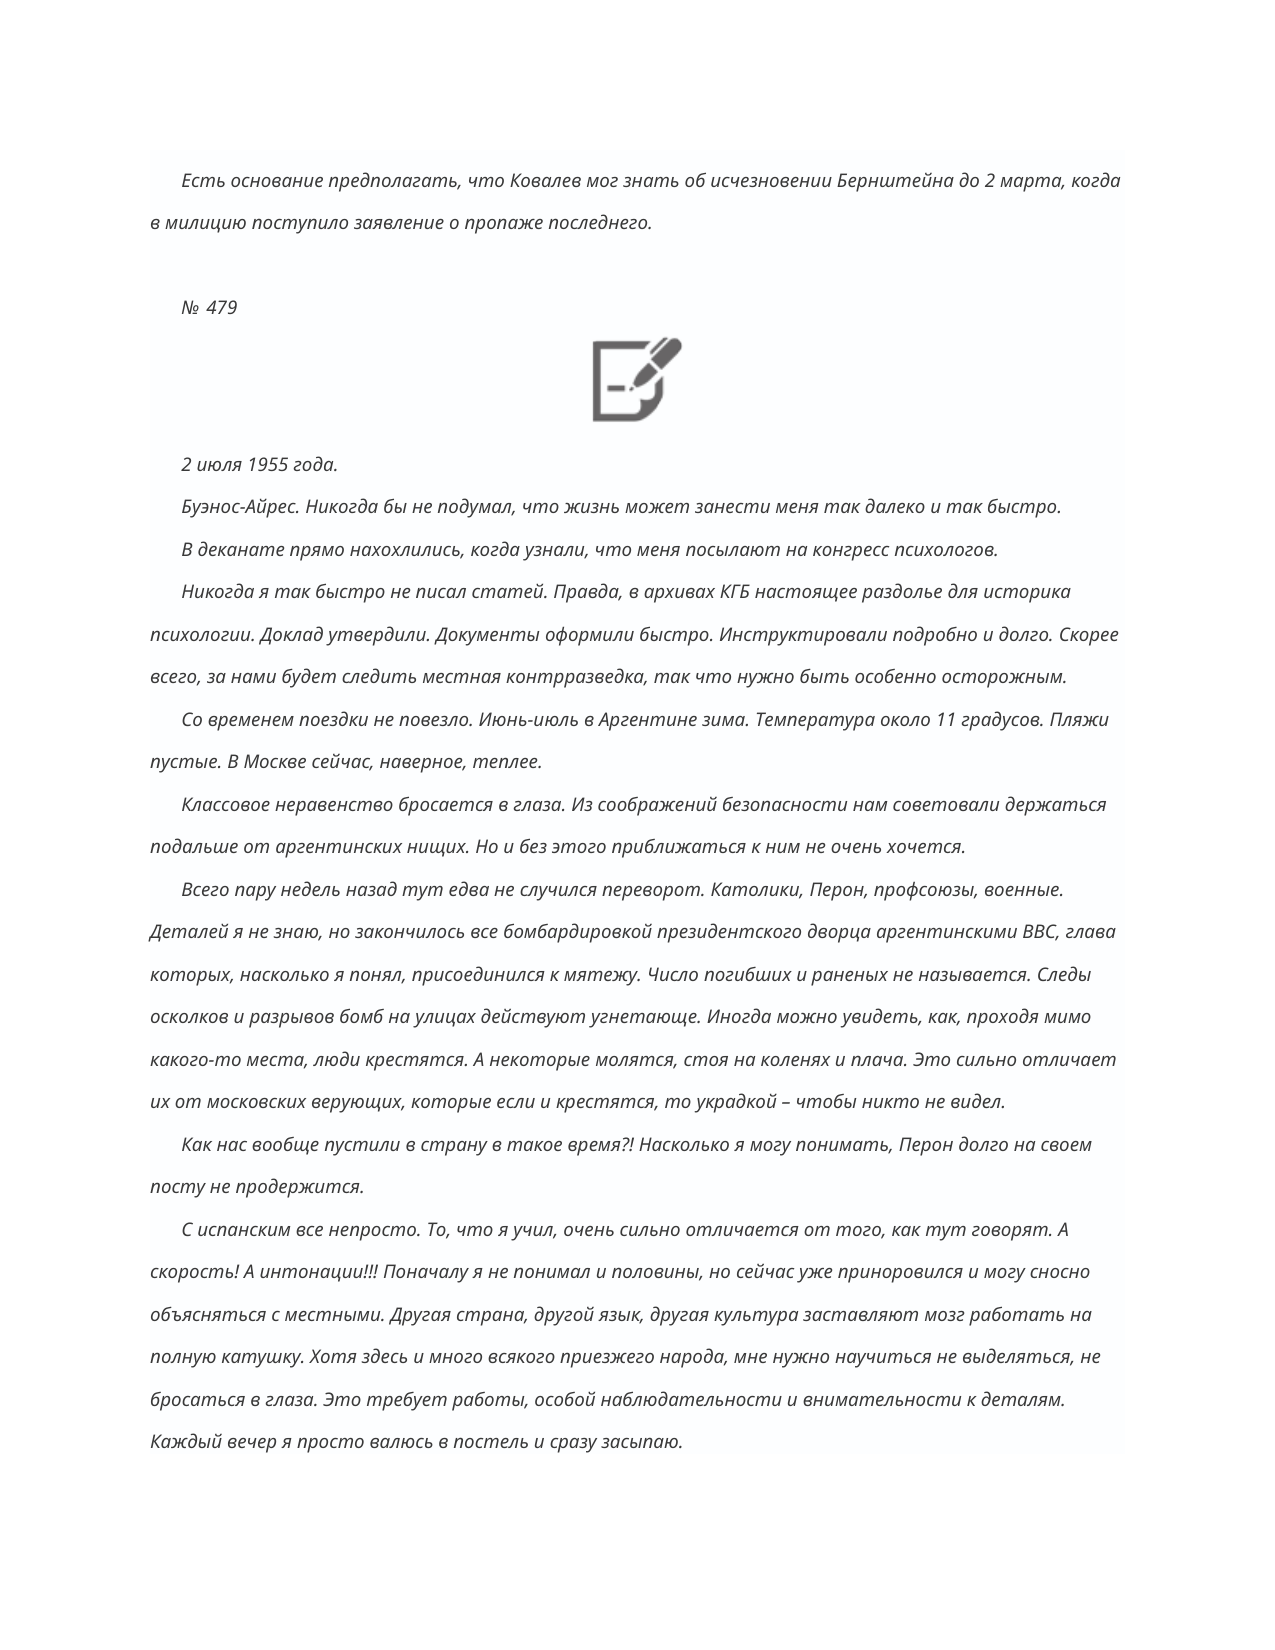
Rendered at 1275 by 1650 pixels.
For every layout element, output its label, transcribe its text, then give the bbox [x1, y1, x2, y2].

text Со временем поездки не повезло. Июнь-июль в Аргентине зима. Температура около 11 градусов. Пляжи пустые. В Москве сейчас, наверное, теплее. [150, 689, 1125, 774]
text Как нас вообще пустили в страну в такое время?! Насколько я могу понимать, Перон долго на своем посту не продержится. [150, 1114, 1125, 1199]
text Буэнос-Айрес. Никогда бы не подумал, что жизнь может занести меня так далеко и так быстро. [150, 477, 1125, 519]
text С испанским все непросто. То, что я учил, очень сильно отличается от того, как тут говорят. А скорость! А интонации!!! Поначалу я не понимал и половины, но сейчас уже приноровился и могу сносно объясняться с местными. Другая страна, другой язык, другая культура заставляют мозг работать на полную катушку. Хотя здесь и много всякого приезжего народа, мне нужно научиться не выделяться, не бросаться в глаза. Это требует работы, особой наблюдательности и внимательности к деталям. Каждый вечер я просто валюсь в постель и сразу засыпаю. [150, 1199, 1125, 1454]
text № 479 [150, 277, 1125, 320]
text В деканате прямо нахохлились, когда узнали, что меня посылают на конгресс психологов. [150, 519, 1125, 562]
picture [582, 325, 693, 435]
text 2 июля 1955 года. [150, 434, 1125, 477]
text Классовое неравенство бросается в глаза. Из соображений безопасности нам советовали держаться подальше от аргентинских нищих. Но и без этого приближаться к ним не очень хочется. [150, 774, 1125, 859]
text Есть основание предполагать, что Ковалев мог знать об исчезновении Бернштейна до 2 марта, когда в милицию поступило заявление о пропаже последнего. [150, 150, 1125, 235]
text Никогда я так быстро не писал статей. Правда, в архивах КГБ настоящее раздолье для историка психологии. Доклад утвердили. Документы оформили быстро. Инструктировали подробно и долго. Скорее всего, за нами будет следить местная контрразведка, так что нужно быть особенно осторожным. [150, 562, 1125, 689]
text Всего пару недель назад тут едва не случился переворот. Католики, Перон, профсоюзы, военные. Деталей я не знаю, но закончилось все бомбардировкой президентского дворца аргентинскими ВВС, глава которых, насколько я понял, присоединился к мятежу. Число погибших и раненых не называется. Следы осколков и разрывов бомб на улицах действуют угнетающе. Иногда можно увидеть, как, проходя мимо какого-то места, люди крестятся. А некоторые молятся, стоя на коленях и плача. Это сильно отличает их от московских верующих, которые если и крестятся, то украдкой – чтобы никто не видел. [150, 859, 1125, 1114]
